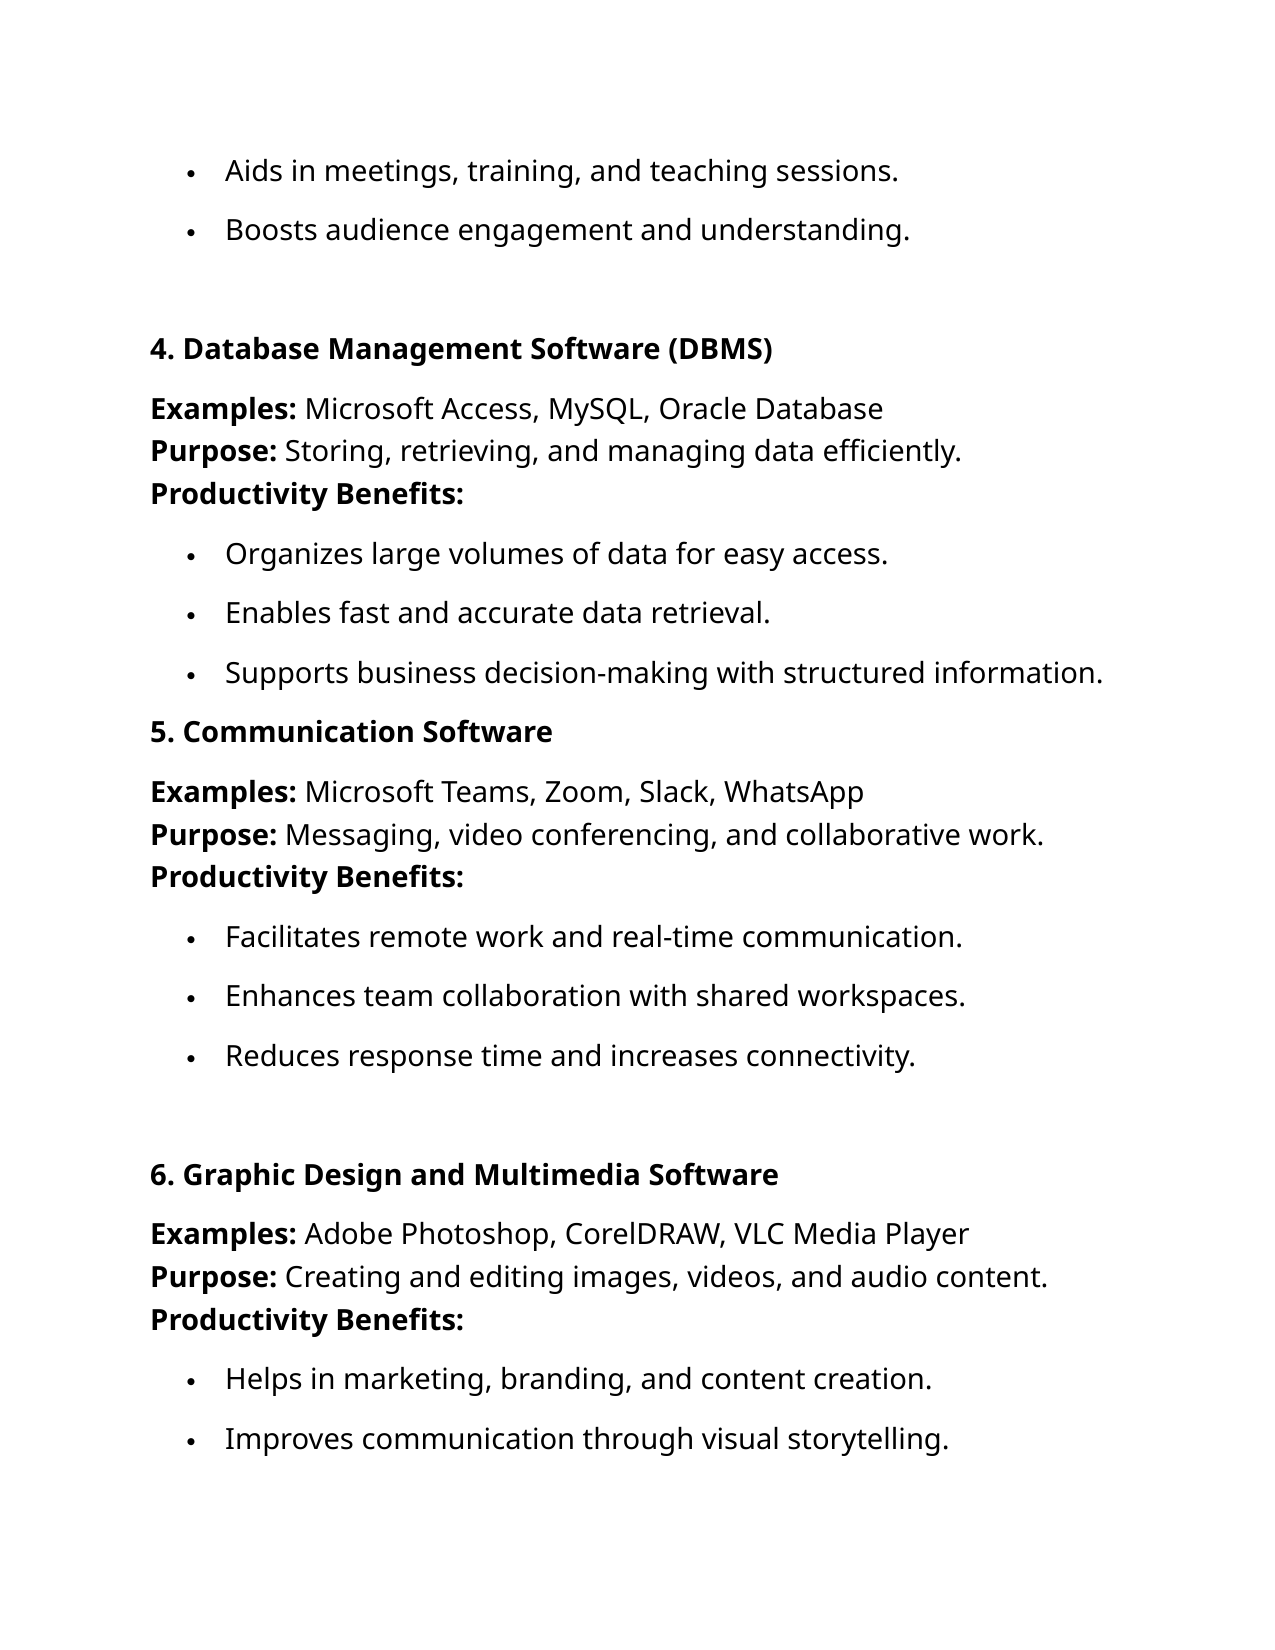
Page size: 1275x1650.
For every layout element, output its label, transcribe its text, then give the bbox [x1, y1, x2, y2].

text Examples: Microsoft Access, MySQL, Oracle Database Purpose: Storing, retrieving, and managing data efficiently. Productivity Benefits: [150, 388, 1125, 513]
list Boosts audience engagement and understanding. [187, 209, 1125, 249]
list Organizes large volumes of data for easy access. [187, 533, 1125, 573]
list Enables fast and accurate data retrieval. [187, 592, 1125, 632]
list Supports business decision-making with structured information. [187, 652, 1125, 692]
list Helps in marketing, branding, and content creation. [187, 1358, 1125, 1398]
text 4. Database Management Software (DBMS) [150, 328, 1125, 368]
text Examples: Microsoft Teams, Zoom, Slack, WhatsApp Purpose: Messaging, video conferencing, and collaborative work. Productivity Benefits: [150, 771, 1125, 896]
list Improves communication through visual storytelling. [187, 1418, 1125, 1458]
list Reduces response time and increases connectivity. [187, 1035, 1125, 1075]
list Enhances team collaboration with shared workspaces. [187, 976, 1125, 1015]
list Facilitates remote work and real-time communication. [187, 916, 1125, 956]
text 5. Communication Software [150, 711, 1125, 751]
text Examples: Adobe Photoshop, CorelDRAW, VLC Media Player Purpose: Creating and editing images, videos, and audio content. Productivity Benefits: [150, 1213, 1125, 1339]
text 6. Graphic Design and Multimedia Software [150, 1154, 1125, 1194]
list Aids in meetings, training, and teaching sessions. [187, 150, 1125, 190]
